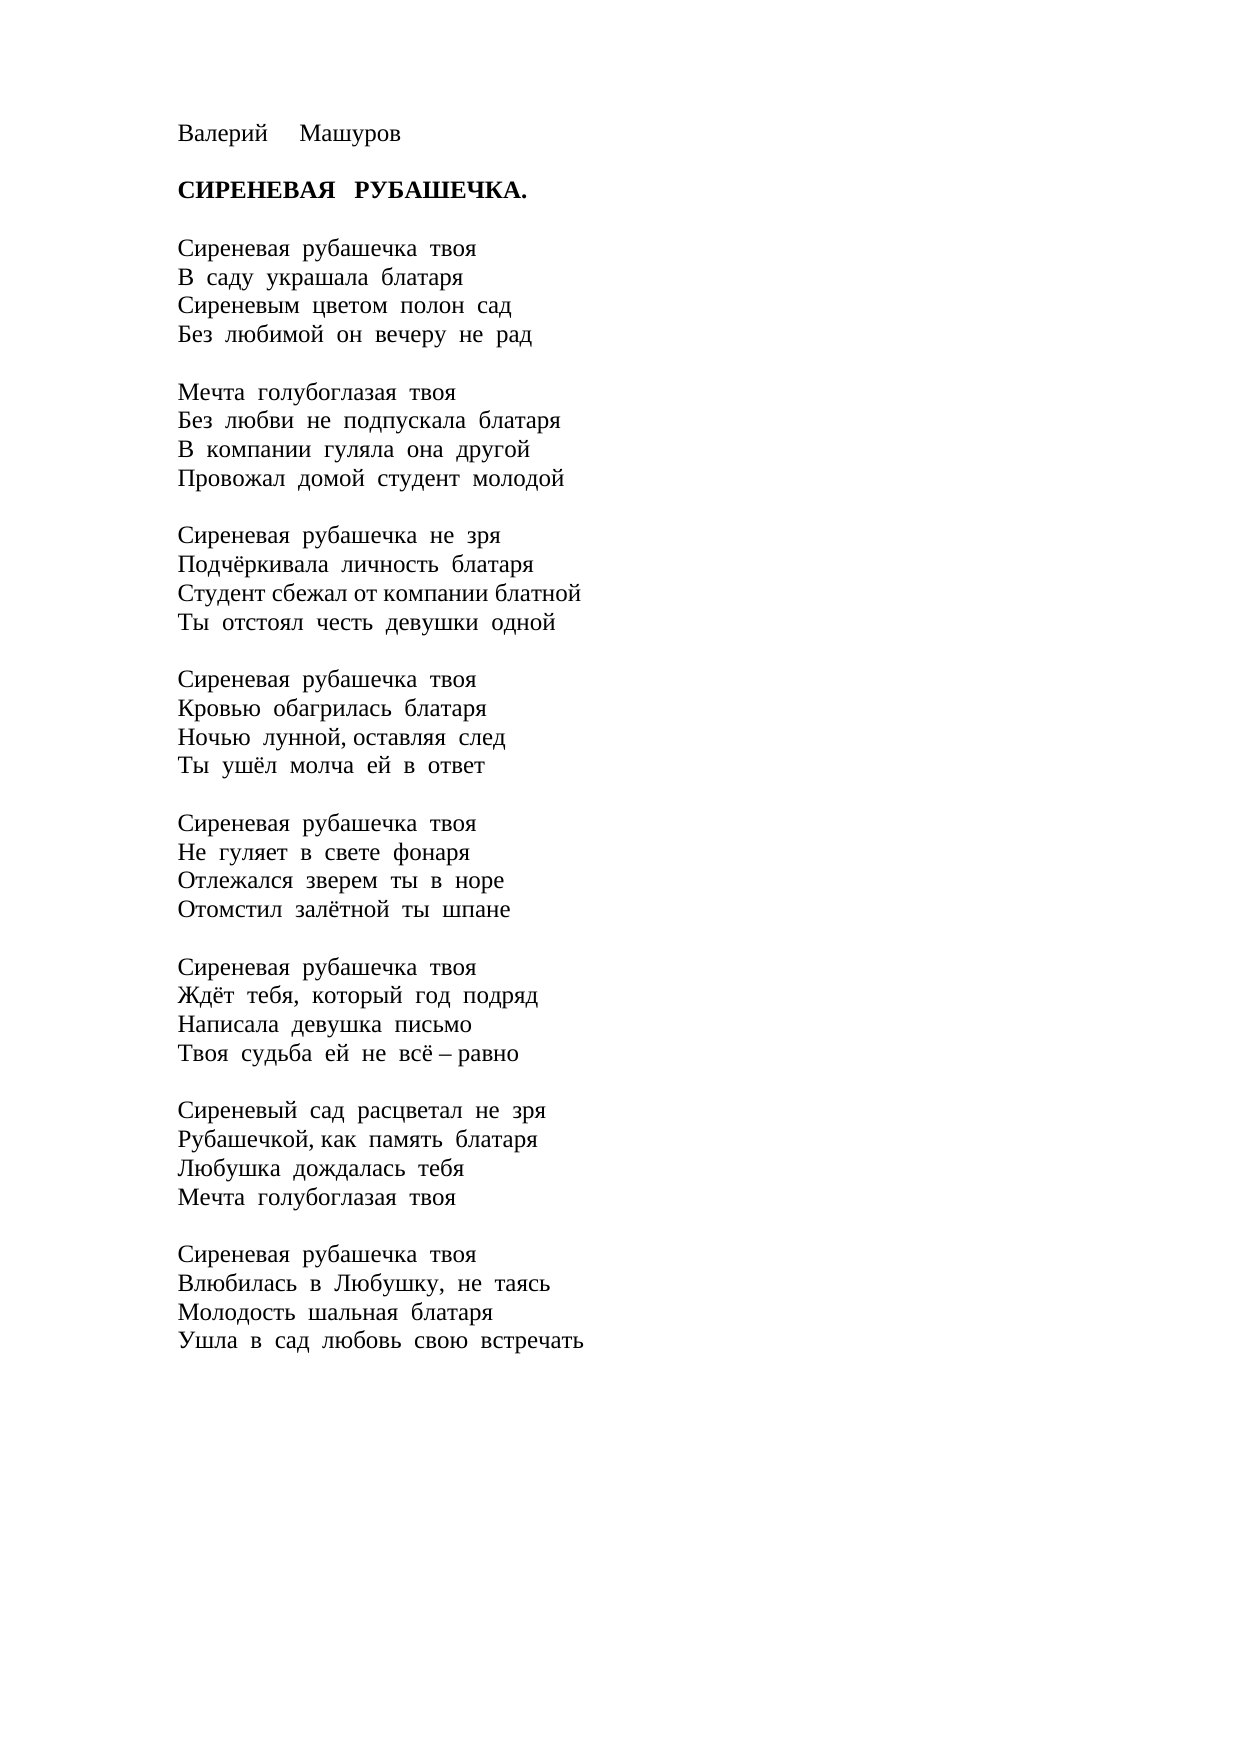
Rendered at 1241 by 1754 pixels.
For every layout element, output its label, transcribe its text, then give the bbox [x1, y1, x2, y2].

text Ночью лунной, оставляя след [177, 722, 1152, 751]
text Сиреневая рубашечка не зря [177, 521, 1152, 549]
text Не гуляет в свете фонаря [177, 837, 1152, 866]
text Сиреневая рубашечка твоя [177, 808, 1152, 837]
text Отлежался зверем ты в норе [177, 866, 1152, 894]
text Ждёт тебя, который год подряд [177, 981, 1152, 1009]
text СИРЕНЕВАЯ РУБАШЕЧКА. [177, 176, 1152, 204]
text В саду украшала блатаря [177, 262, 1152, 291]
text Студент сбежал от компании блатной [177, 578, 1152, 607]
text Валерий Машуров [177, 118, 1152, 147]
text Твоя судьба ей не всё – равно [177, 1038, 1152, 1067]
text Отомстил залётной ты шпане [177, 894, 1152, 923]
text Сиреневая рубашечка твоя [177, 952, 1152, 981]
text Рубашечкой, как память блатаря [177, 1124, 1152, 1153]
text Провожал домой студент молодой [177, 463, 1152, 492]
text Кровью обагрилась блатаря [177, 693, 1152, 722]
text Ушла в сад любовь свою встречать [177, 1326, 1152, 1354]
text Написала девушка письмо [177, 1009, 1152, 1038]
text В компании гуляла она другой [177, 434, 1152, 463]
text Мечта голубоглазая твоя [177, 1182, 1152, 1211]
text Подчёркивала личность блатаря [177, 549, 1152, 578]
text Молодость шальная блатаря [177, 1297, 1152, 1326]
text Без любви не подпускала блатаря [177, 406, 1152, 434]
text Ты ушёл молча ей в ответ [177, 751, 1152, 779]
text Мечта голубоглазая твоя [177, 377, 1152, 406]
text Любушка дождалась тебя [177, 1153, 1152, 1182]
text Сиреневая рубашечка твоя [177, 233, 1152, 262]
text Влюбилась в Любушку, не таясь [177, 1268, 1152, 1297]
text Сиреневая рубашечка твоя [177, 664, 1152, 693]
text Ты отстоял честь девушки одной [177, 607, 1152, 636]
text Сиреневым цветом полон сад [177, 291, 1152, 319]
text Без любимой он вечеру не рад [177, 319, 1152, 348]
text Сиреневый сад расцветал не зря [177, 1096, 1152, 1124]
text Сиреневая рубашечка твоя [177, 1239, 1152, 1268]
